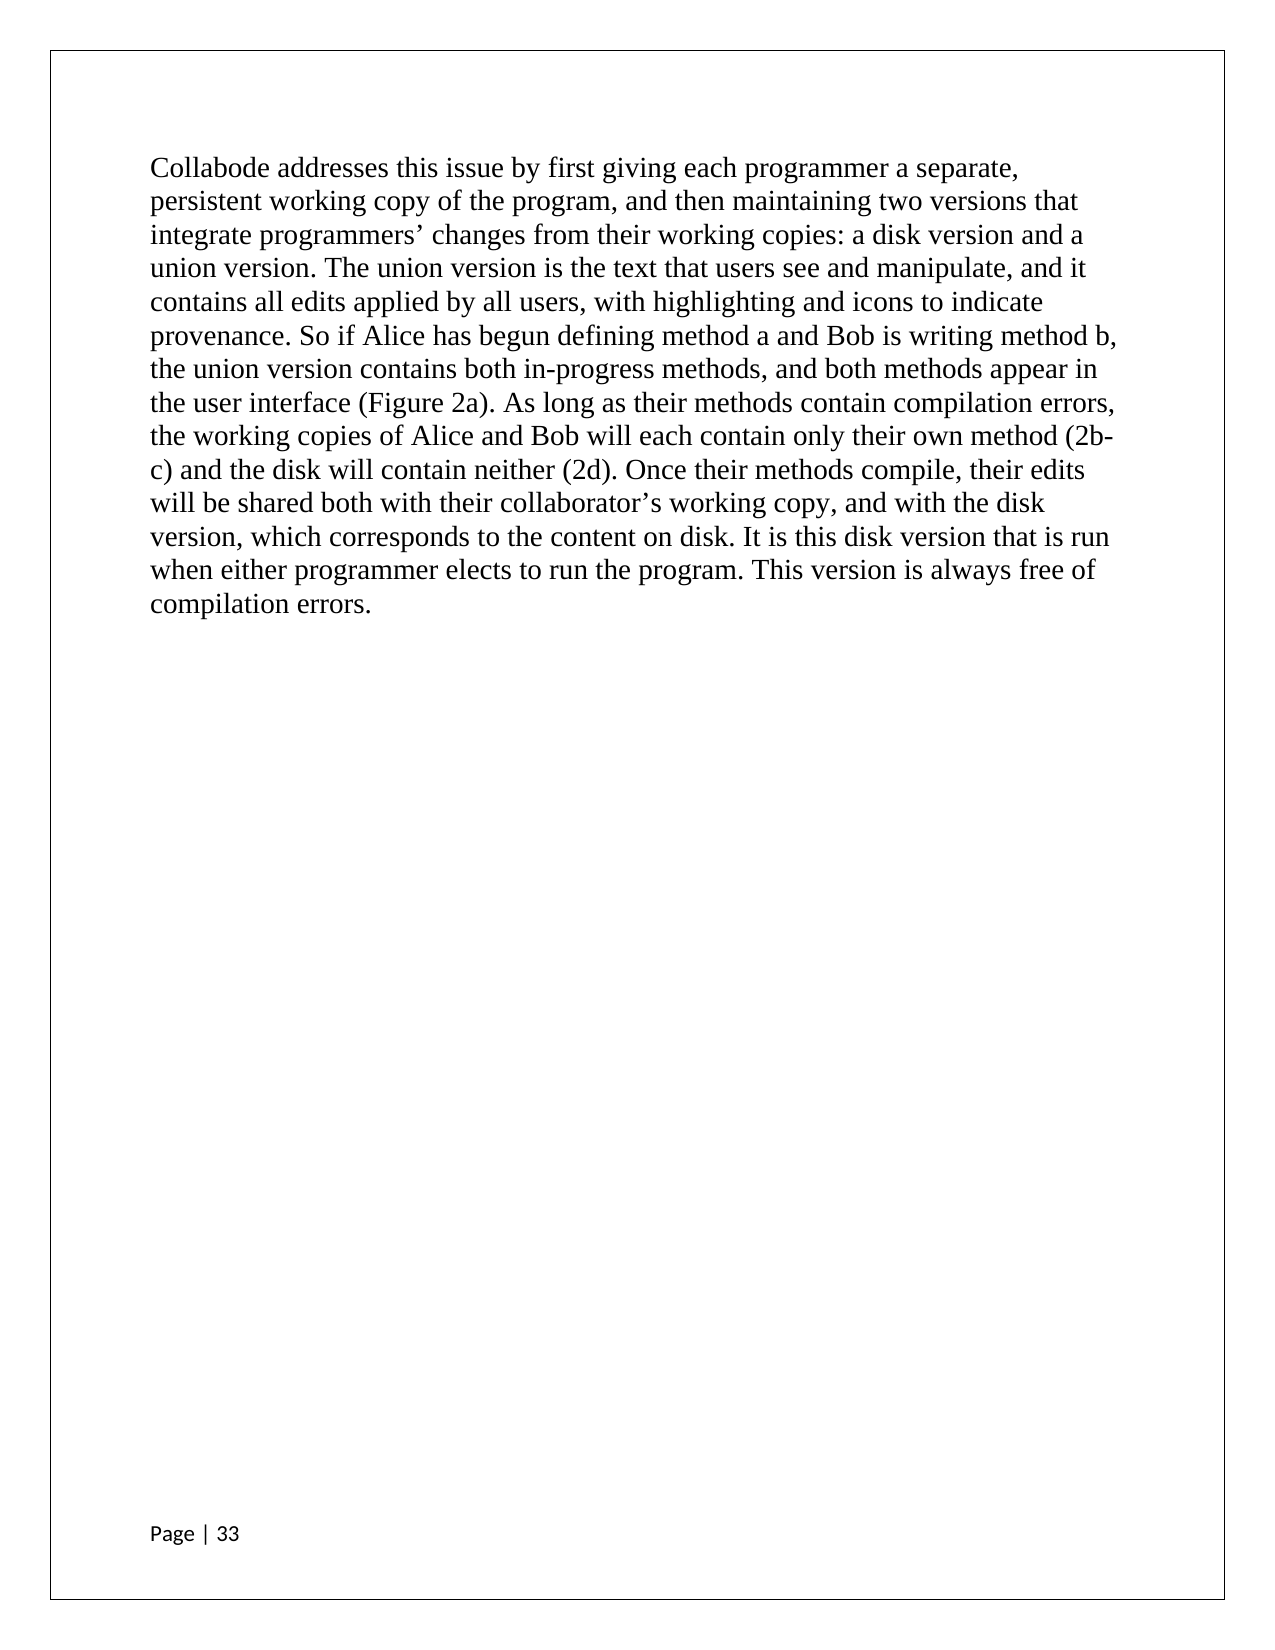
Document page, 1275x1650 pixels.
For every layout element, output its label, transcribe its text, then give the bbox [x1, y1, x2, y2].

text Collabode addresses this issue by first giving each programmer a separate, persistent working copy of the program, and then maintaining two versions that integrate programmers’ changes from their working copies: a disk version and a union version. The union version is the text that users see and manipulate, and it contains all edits applied by all users, with highlighting and icons to indicate provenance. So if Alice has begun defining method a and Bob is writing method b, the union version contains both in-progress methods, and both methods appear in the user interface (Figure 2a). As long as their methods contain compilation errors, the working copies of Alice and Bob will each contain only their own method (2b-c) and the disk will contain neither (2d). Once their methods compile, their edits will be shared both with their collaborator’s working copy, and with the disk version, which corresponds to the content on disk. It is this disk version that is run when either programmer elects to run the program. This version is always free of compilation errors. [150, 150, 1125, 619]
